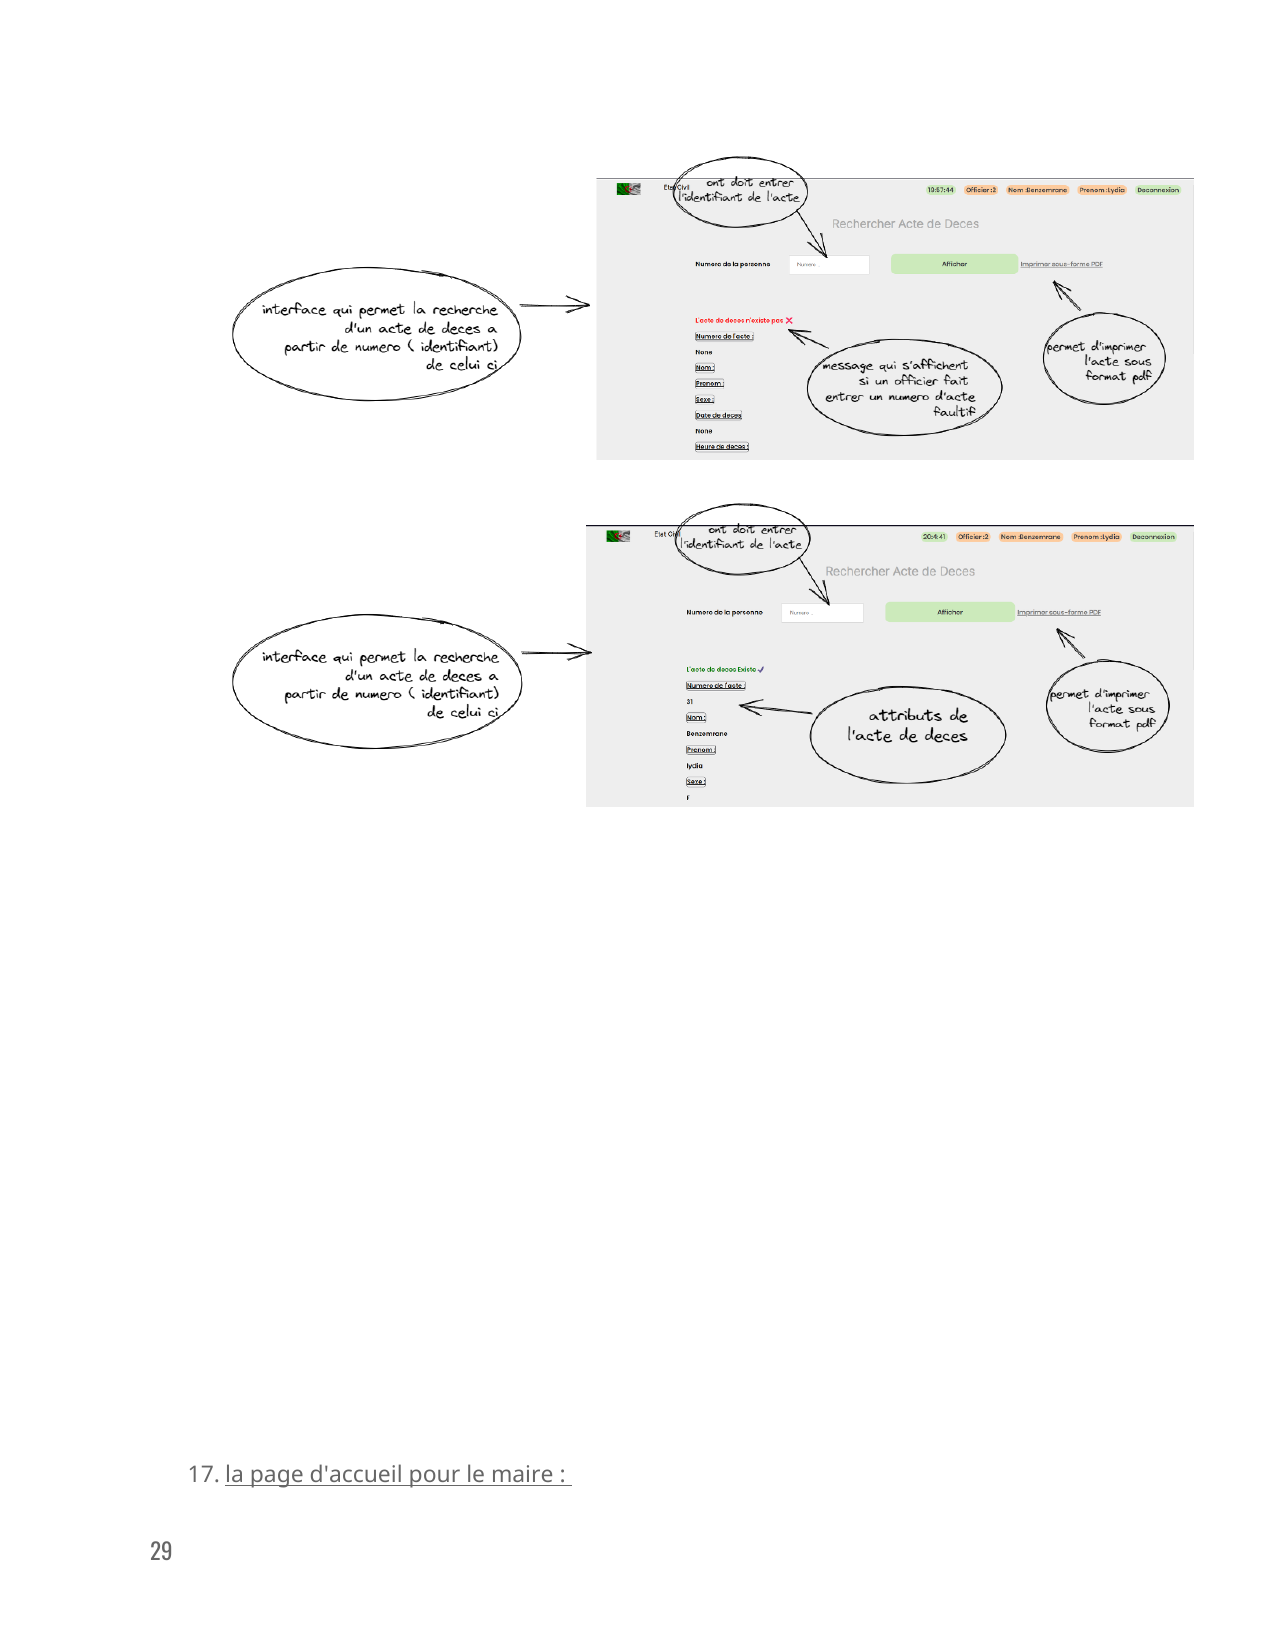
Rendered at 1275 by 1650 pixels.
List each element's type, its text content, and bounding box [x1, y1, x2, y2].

list la page d'accueil pour le maire : [187, 1458, 1125, 1489]
picture [225, 150, 1200, 467]
picture [225, 496, 1200, 814]
